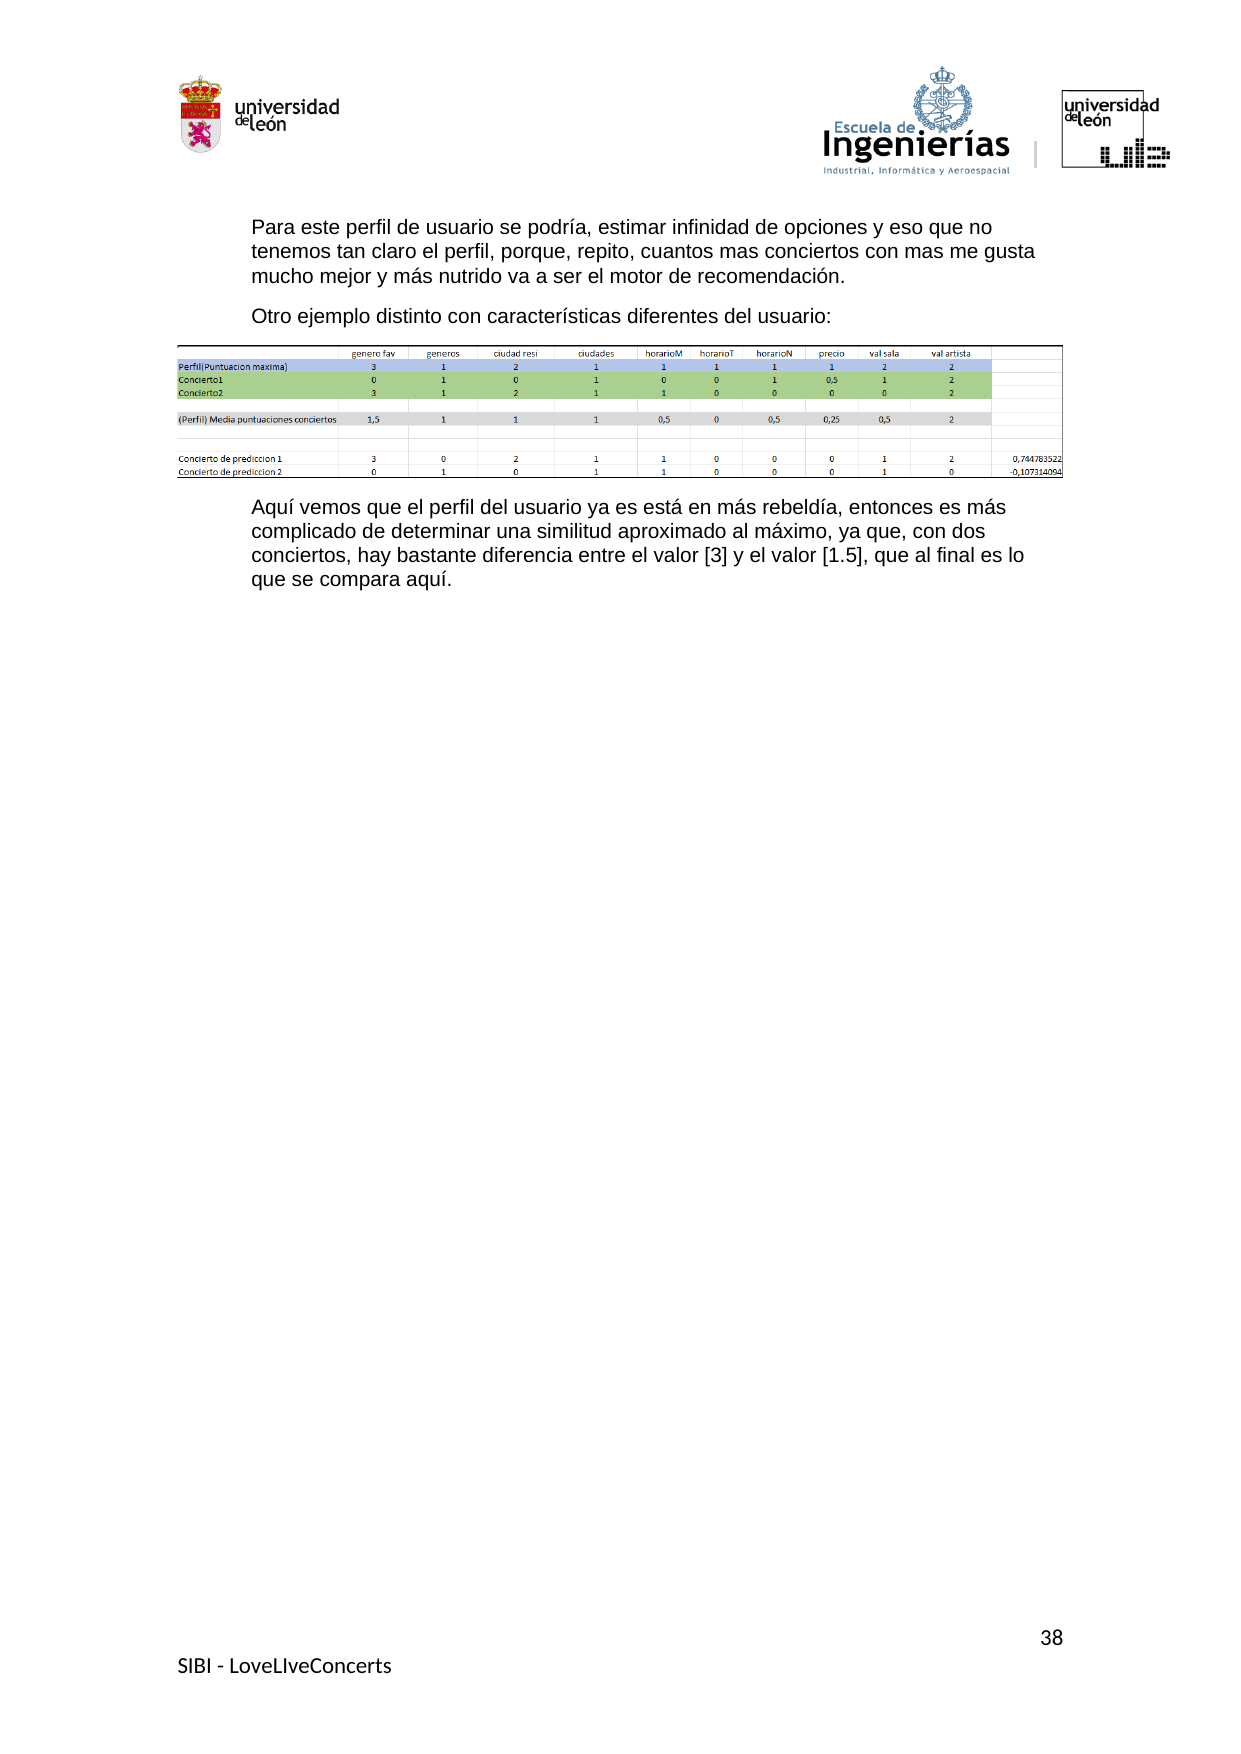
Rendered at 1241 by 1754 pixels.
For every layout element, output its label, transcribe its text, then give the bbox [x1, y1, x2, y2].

picture [824, 66, 1200, 175]
picture [177, 345, 1063, 478]
text Otro ejemplo distinto con características diferentes del usuario: [251, 304, 1063, 328]
text Aquí vemos que el perfil del usuario ya es está en más rebeldía, entonces es más complicado de determinar una similitud aproximado al máximo, ya que, con dos conciertos, hay bastante diferencia entre el valor [3] y el valor [1.5], que al final es lo que se compara aquí. [251, 495, 1063, 591]
text Para este perfil de usuario se podría, estimar infinidad de opciones y eso que no tenemos tan claro el perfil, porque, repito, cuantos mas conciertos con mas me gusta mucho mejor y más nutrido va a ser el motor de recomendación. [251, 215, 1063, 287]
picture [168, 65, 349, 162]
